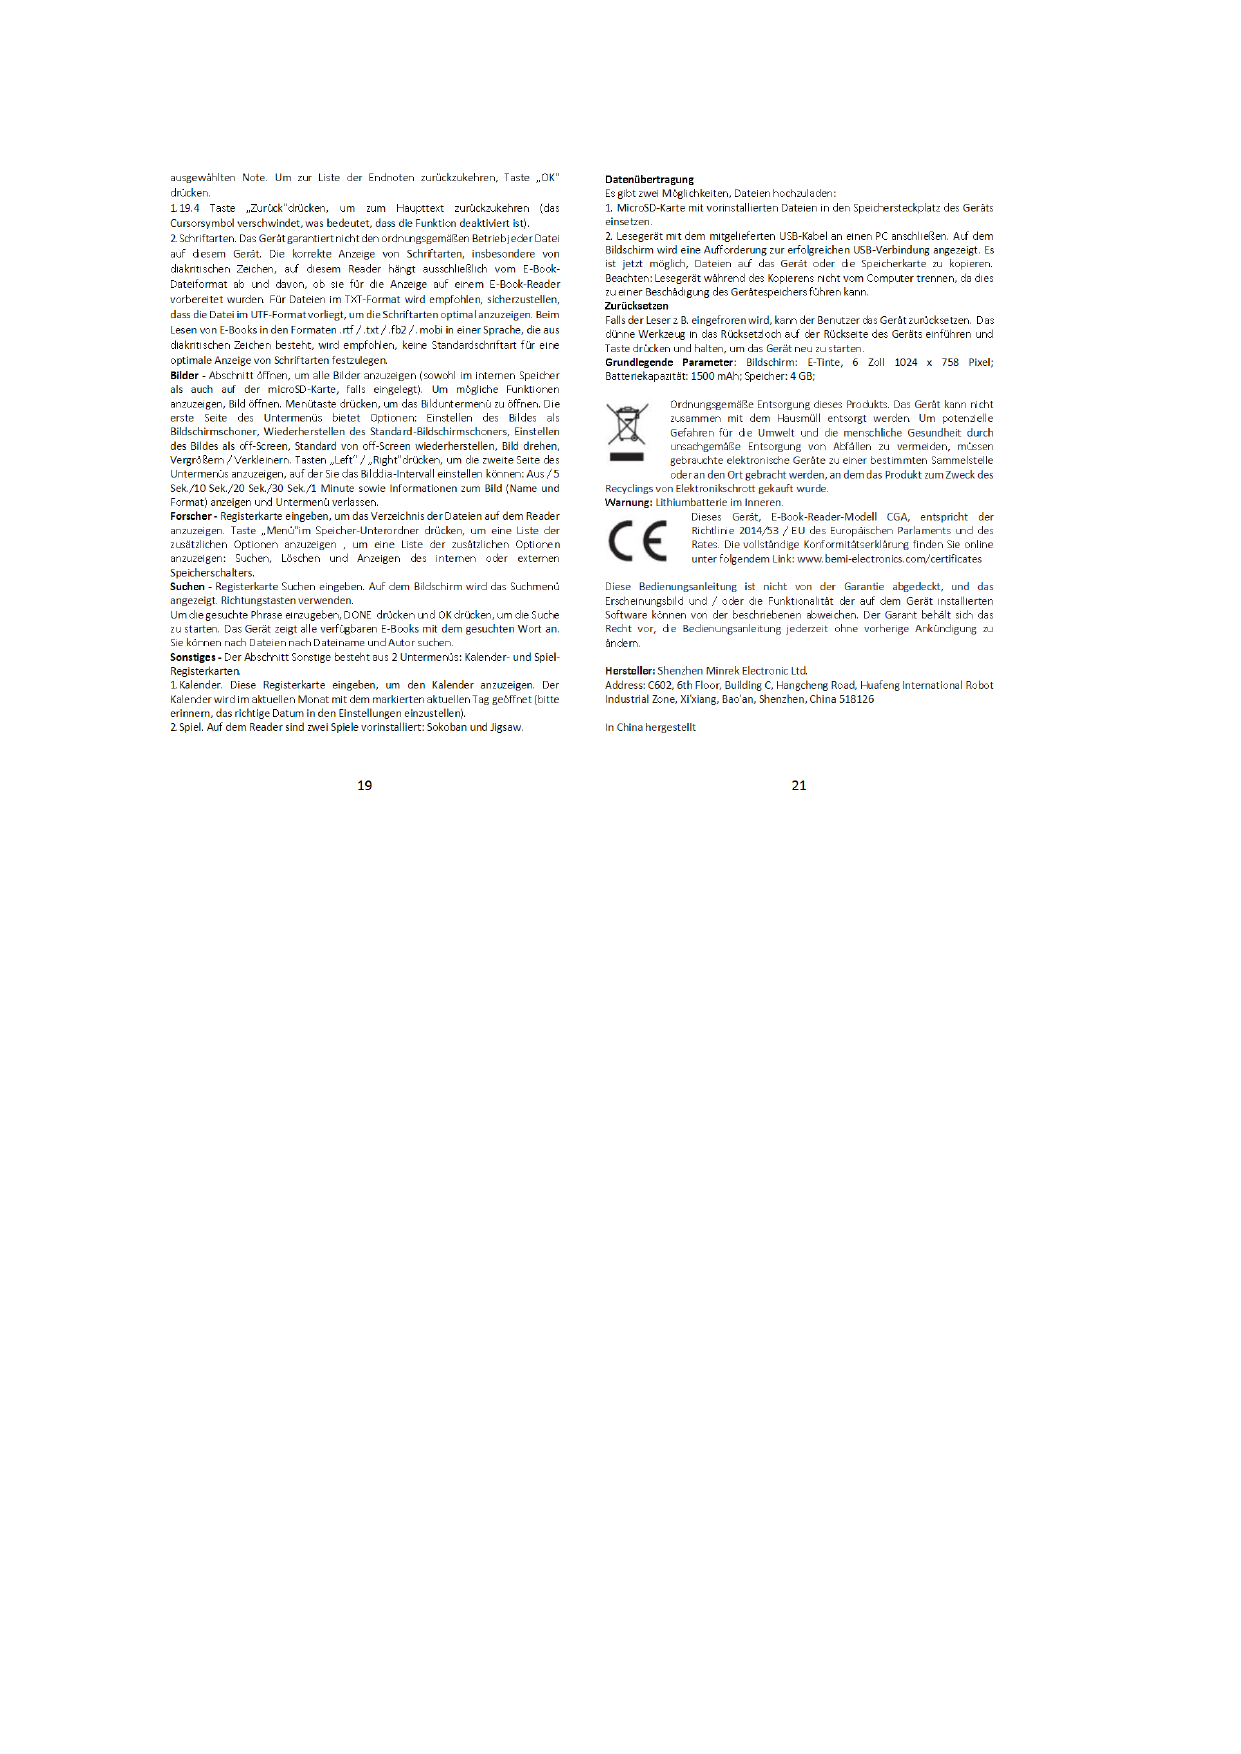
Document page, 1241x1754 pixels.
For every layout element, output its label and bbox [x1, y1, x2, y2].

picture [147, 147, 1017, 801]
